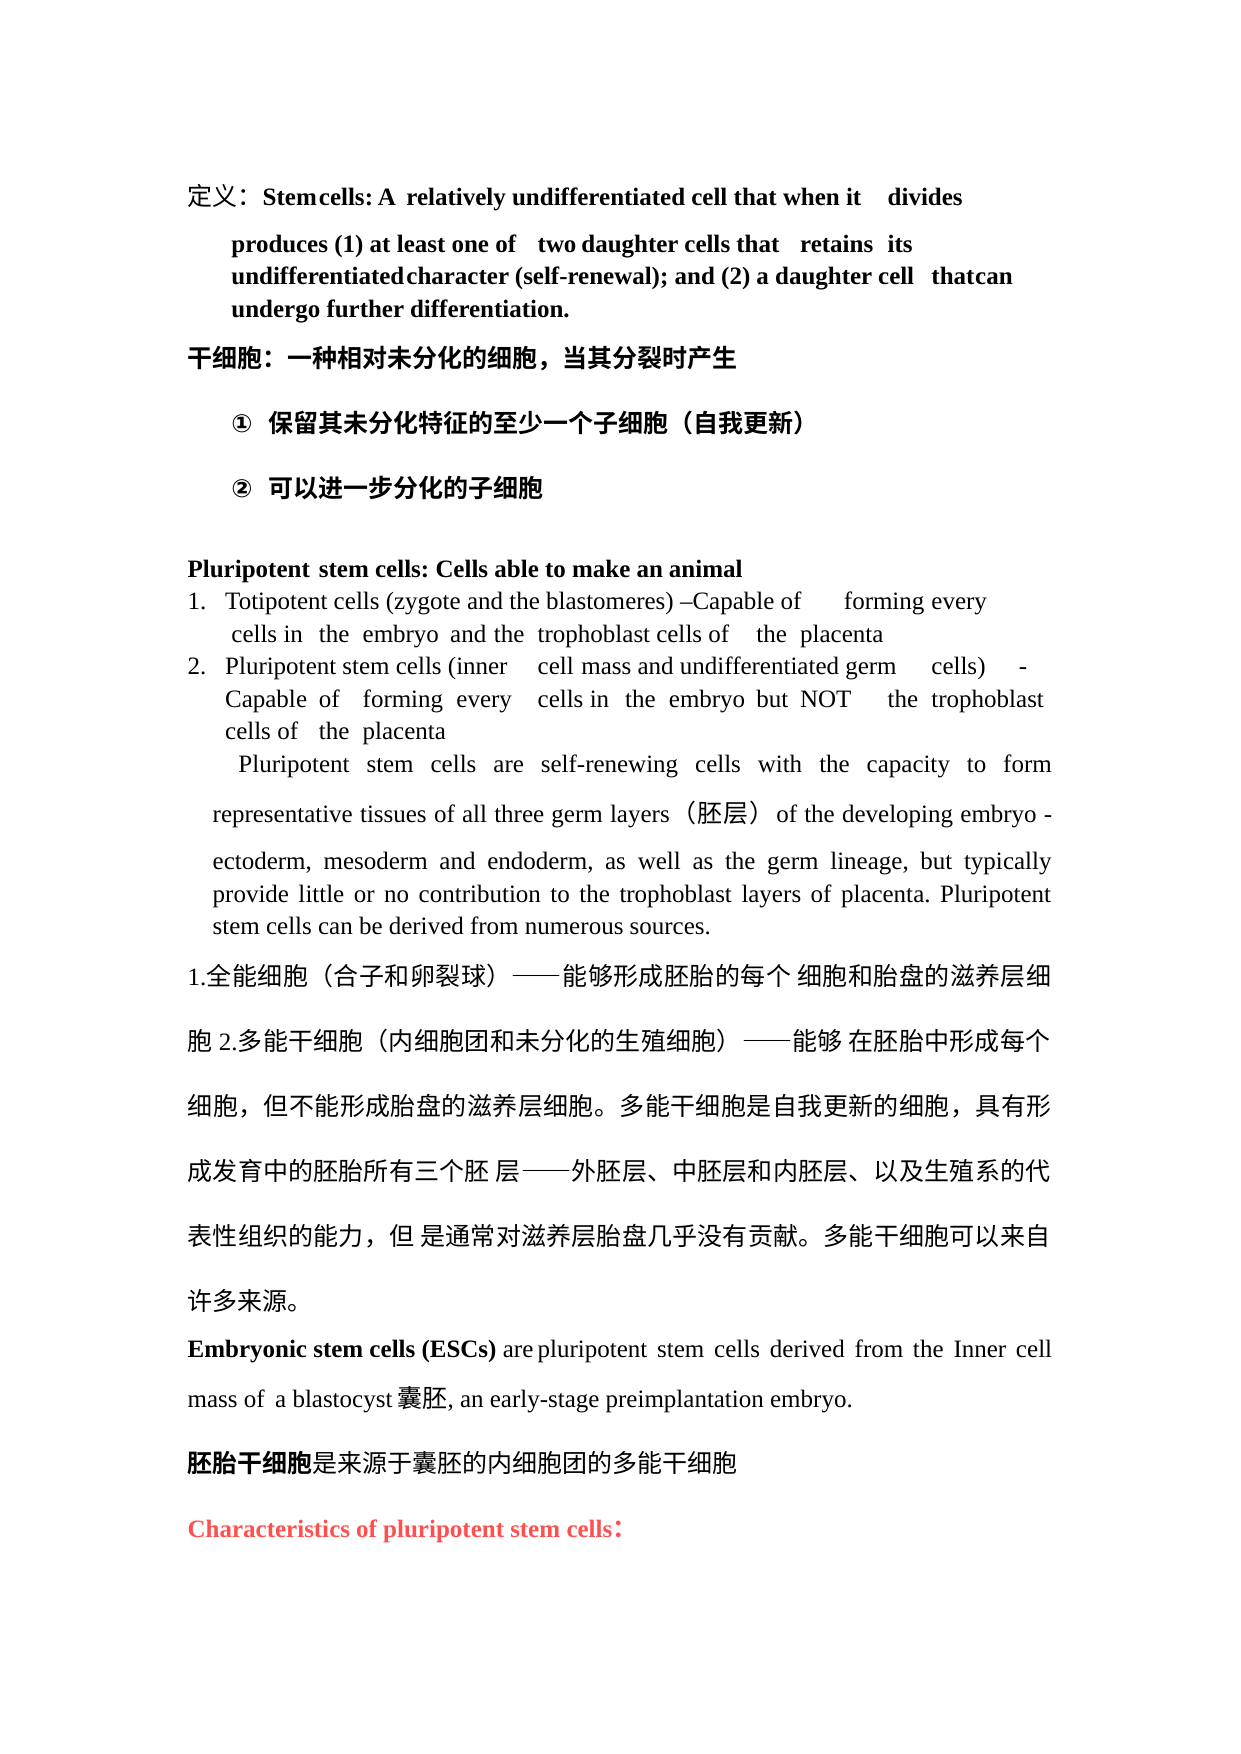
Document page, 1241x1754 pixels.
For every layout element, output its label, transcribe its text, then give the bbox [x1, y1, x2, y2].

text Pluripotent stem cells: Cells able to make an animal [187, 552, 1053, 584]
text 定义：Stem cells: A relatively undifferentiated cell that when it divides produces (1) at least one of two daughter cells that retains its undifferentiated character (self-renewal); and (2) a daughter cell that can undergo further differentiation. [187, 162, 1053, 324]
list Pluripotent stem cells (inner cell mass and undifferentiated germ cells) -Capable of forming every cells in the embryo but NOT the trophoblast cells of the placenta [187, 649, 1053, 747]
list 保留其未分化特征的至少一个子细胞（自我更新） [231, 389, 1053, 454]
text Characteristics of pluripotent stem cells： [187, 1494, 1053, 1559]
text 1.全能细胞（合子和卵裂球）——能够形成胚胎的每个 细胞和胎盘的滋养层细胞 2.多能干细胞（内细胞团和未分化的生殖细胞）——能够 在胚胎中形成每个细胞，但不能形成胎盘的滋养层细胞。多能干细胞是自我更新的细胞，具有形成发育中的胚胎所有三个胚 层——外胚层、中胚层和内胚层、以及生殖系的代表性组织的能力，但 是通常对滋养层胎盘几乎没有贡献。多能干细胞可以来自许多来源。 [187, 942, 1053, 1332]
list 可以进一步分化的子细胞 [231, 454, 1053, 519]
text 干细胞：一种相对未分化的细胞，当其分裂时产生 [187, 324, 1053, 389]
list Totipotent cells (zygote and the blastomeres) –Capable of forming every cells in the embryo and the trophoblast cells of the placenta [187, 584, 1053, 649]
text Embryonic stem cells (ESCs) are pluripotent stem cells derived from the Inner cell mass of a blastocyst囊胚, an early-stage preimplantation embryo. [187, 1332, 1053, 1429]
text 胚胎干细胞是来源于囊胚的内细胞团的多能干细胞 [187, 1429, 1053, 1494]
text Pluripotent stem cells are self-renewing cells with the capacity to form representative tissues of all three germ layers（胚层）of the developing embryo - ectoderm, mesoderm and endoderm, as well as the germ lineage, but typically provide little or no contribution to the trophoblast layers of placenta. Pluripotent stem cells can be derived from numerous sources. [187, 747, 1053, 942]
